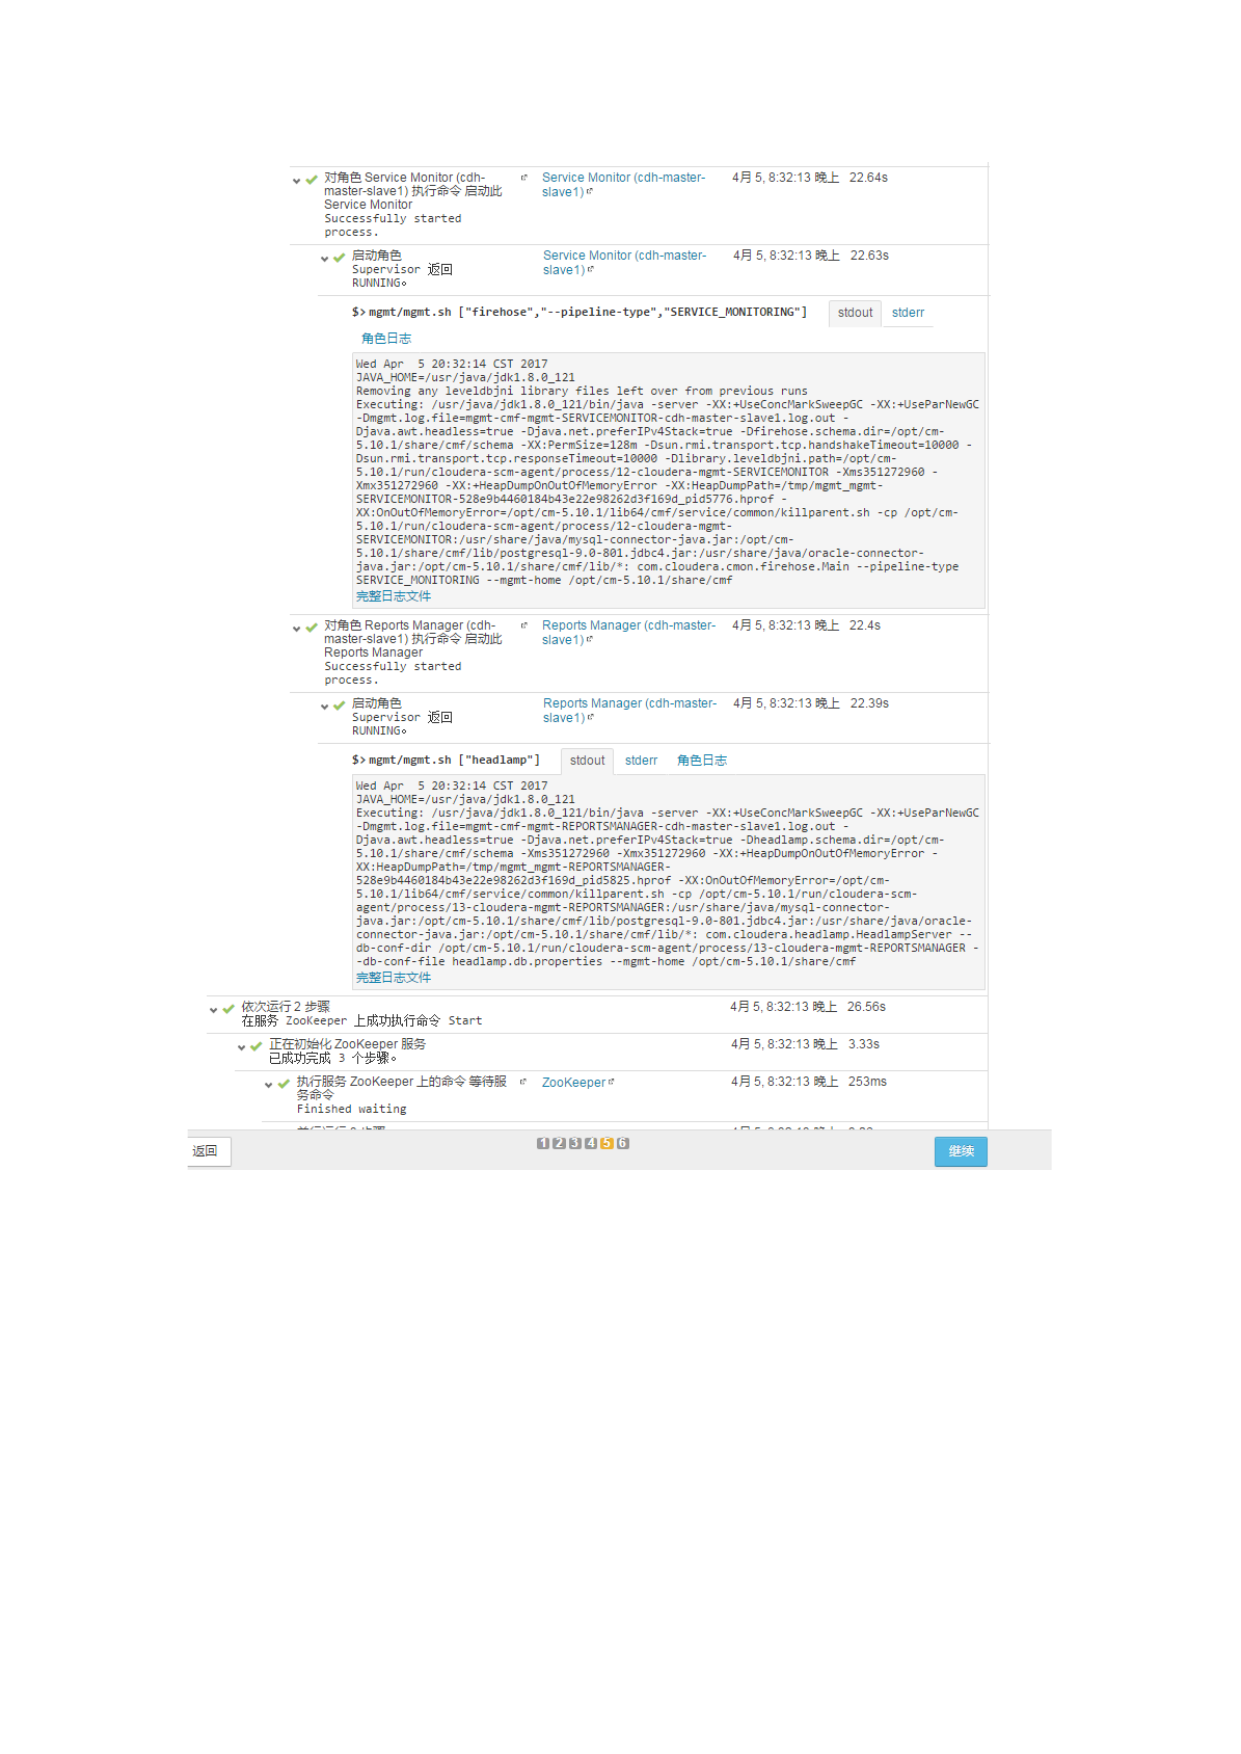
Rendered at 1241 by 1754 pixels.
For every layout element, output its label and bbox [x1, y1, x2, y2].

picture [187, 162, 1052, 1170]
